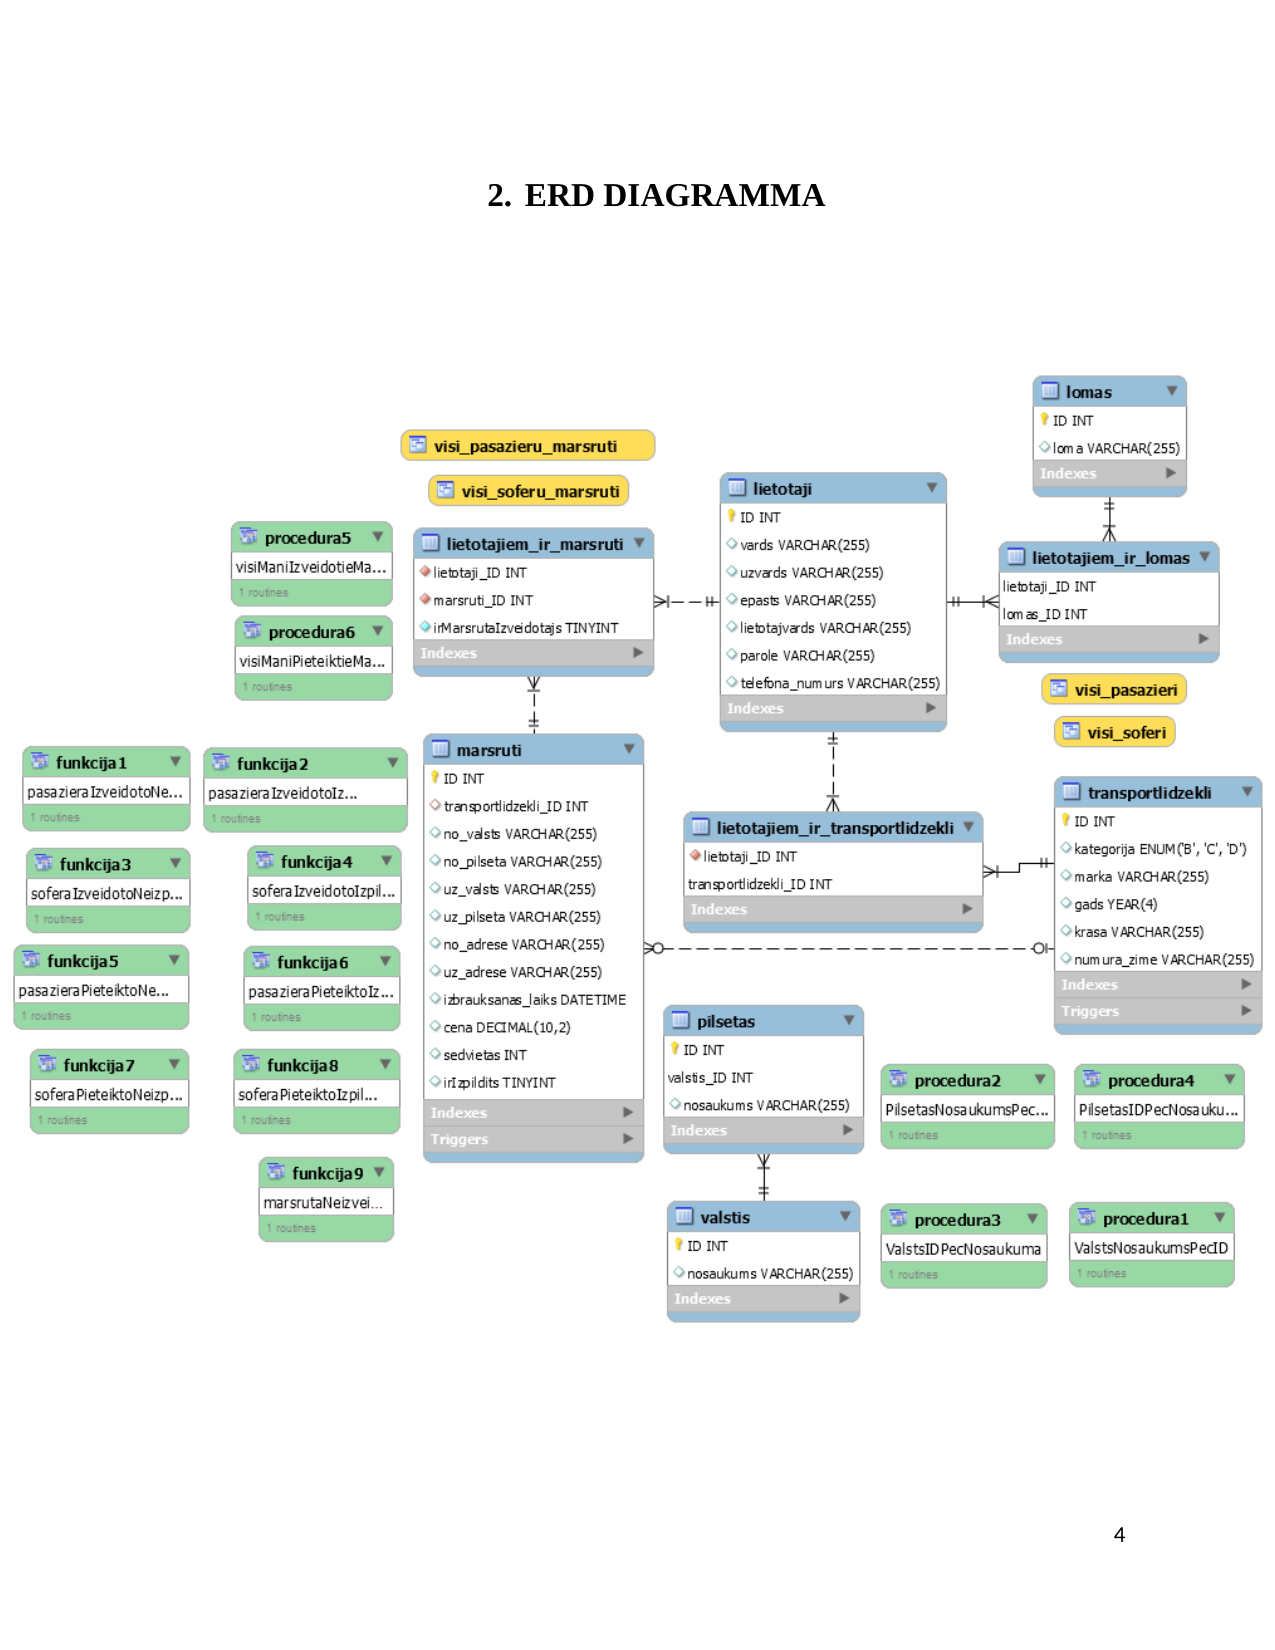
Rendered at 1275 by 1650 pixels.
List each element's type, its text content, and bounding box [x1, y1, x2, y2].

subtitle ERD DIAGRAMMA [187, 175, 1125, 213]
picture [1, 364, 1274, 1334]
